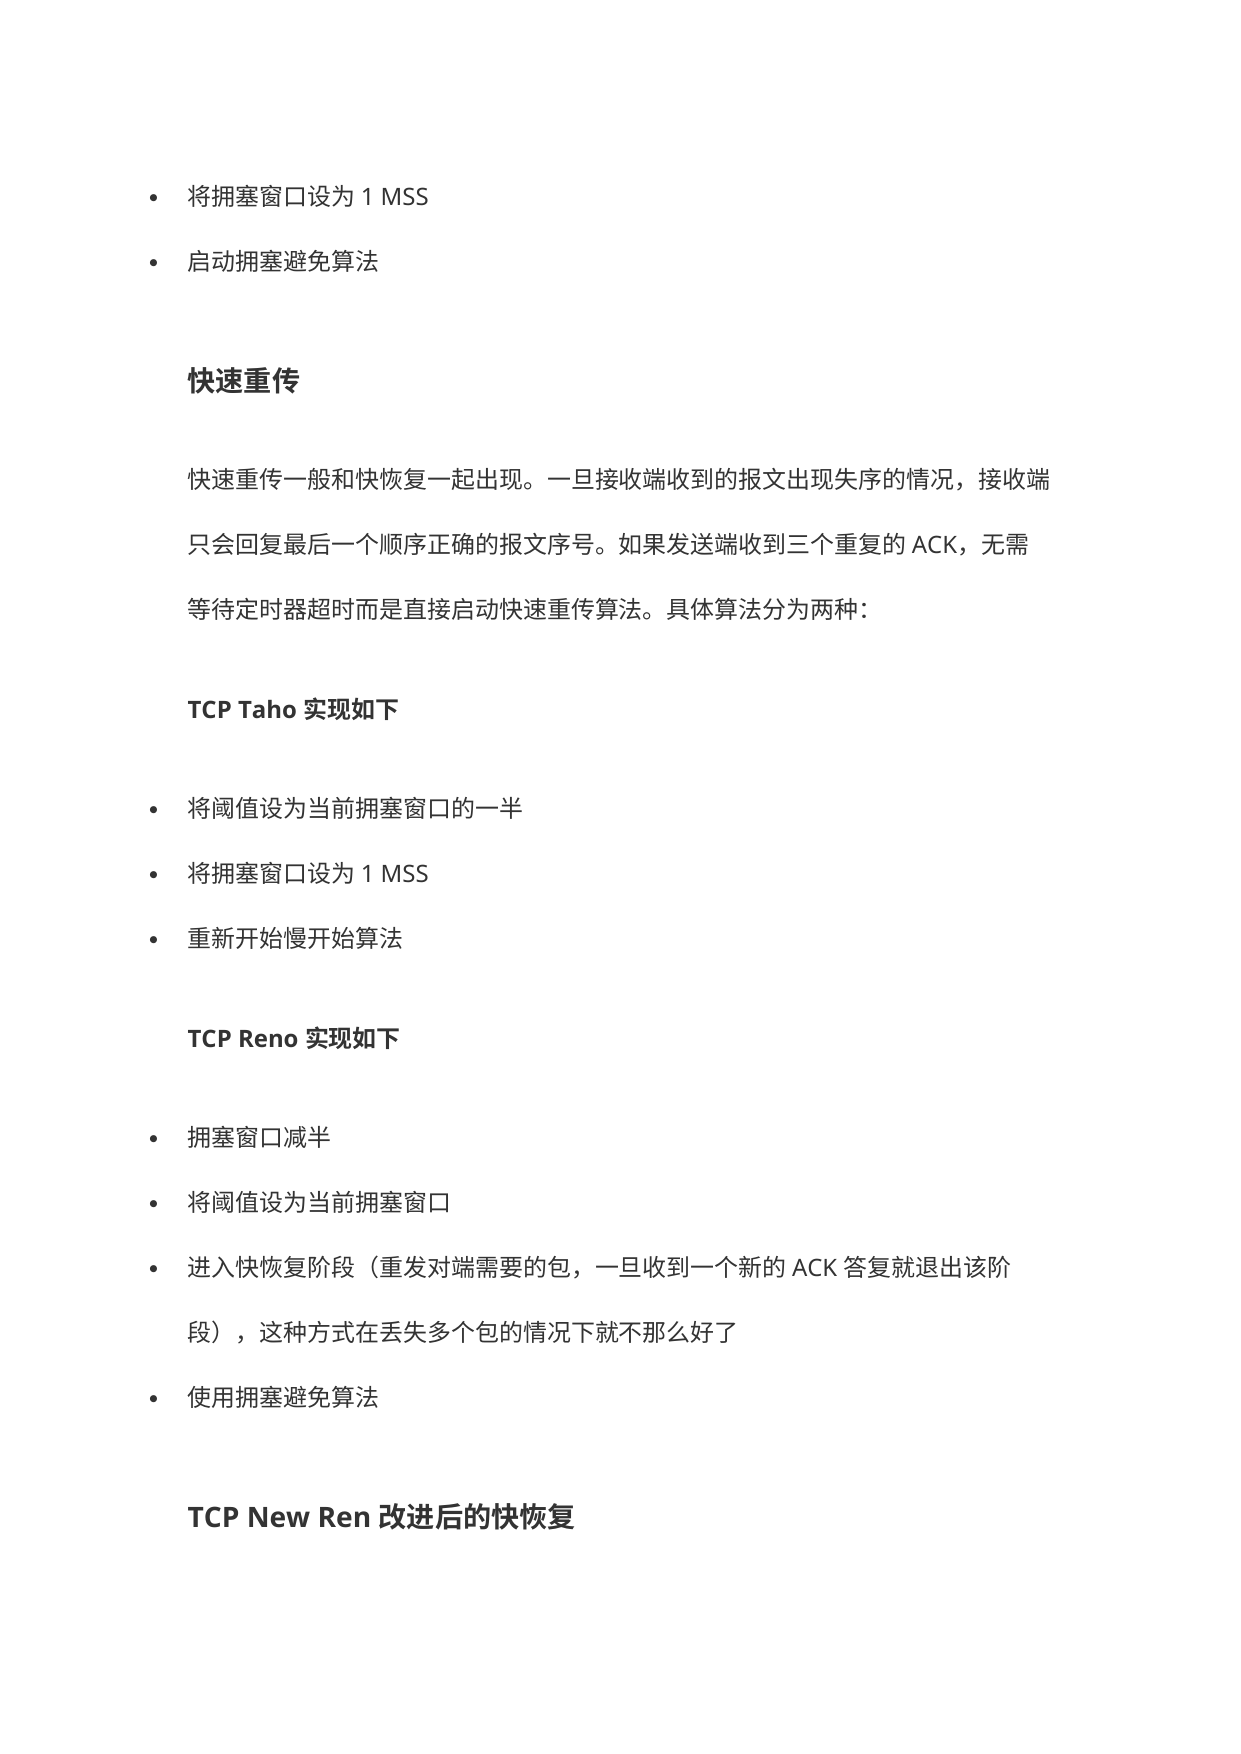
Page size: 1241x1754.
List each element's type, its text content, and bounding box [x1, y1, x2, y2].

text TCP Reno 实现如下 [187, 1004, 1053, 1069]
list 将阈值设为当前拥塞窗口 [150, 1168, 1053, 1233]
subtitle TCP New Ren 改进后的快恢复 [187, 1483, 1053, 1548]
text TCP Taho 实现如下 [187, 675, 1053, 740]
list 使用拥塞避免算法 [150, 1363, 1053, 1428]
list 拥塞窗口减半 [150, 1103, 1053, 1168]
list 进入快恢复阶段（重发对端需要的包，一旦收到一个新的 ACK 答复就退出该阶段），这种方式在丢失多个包的情况下就不那么好了 [150, 1233, 1053, 1363]
list 启动拥塞避免算法 [150, 227, 1053, 292]
list 将拥塞窗口设为 1 MSS [150, 840, 1053, 905]
text 快速重传一般和快恢复一起出现。一旦接收端收到的报文出现失序的情况，接收端只会回复最后一个顺序正确的报文序号。如果发送端收到三个重复的 ACK，无需等待定时器超时而是直接启动快速重传算法。具体算法分为两种： [187, 446, 1053, 641]
text 快速重传 [187, 347, 1053, 412]
list 将拥塞窗口设为 1 MSS [150, 162, 1053, 227]
list 将阈值设为当前拥塞窗口的一半 [150, 775, 1053, 840]
list 重新开始慢开始算法 [150, 905, 1053, 970]
